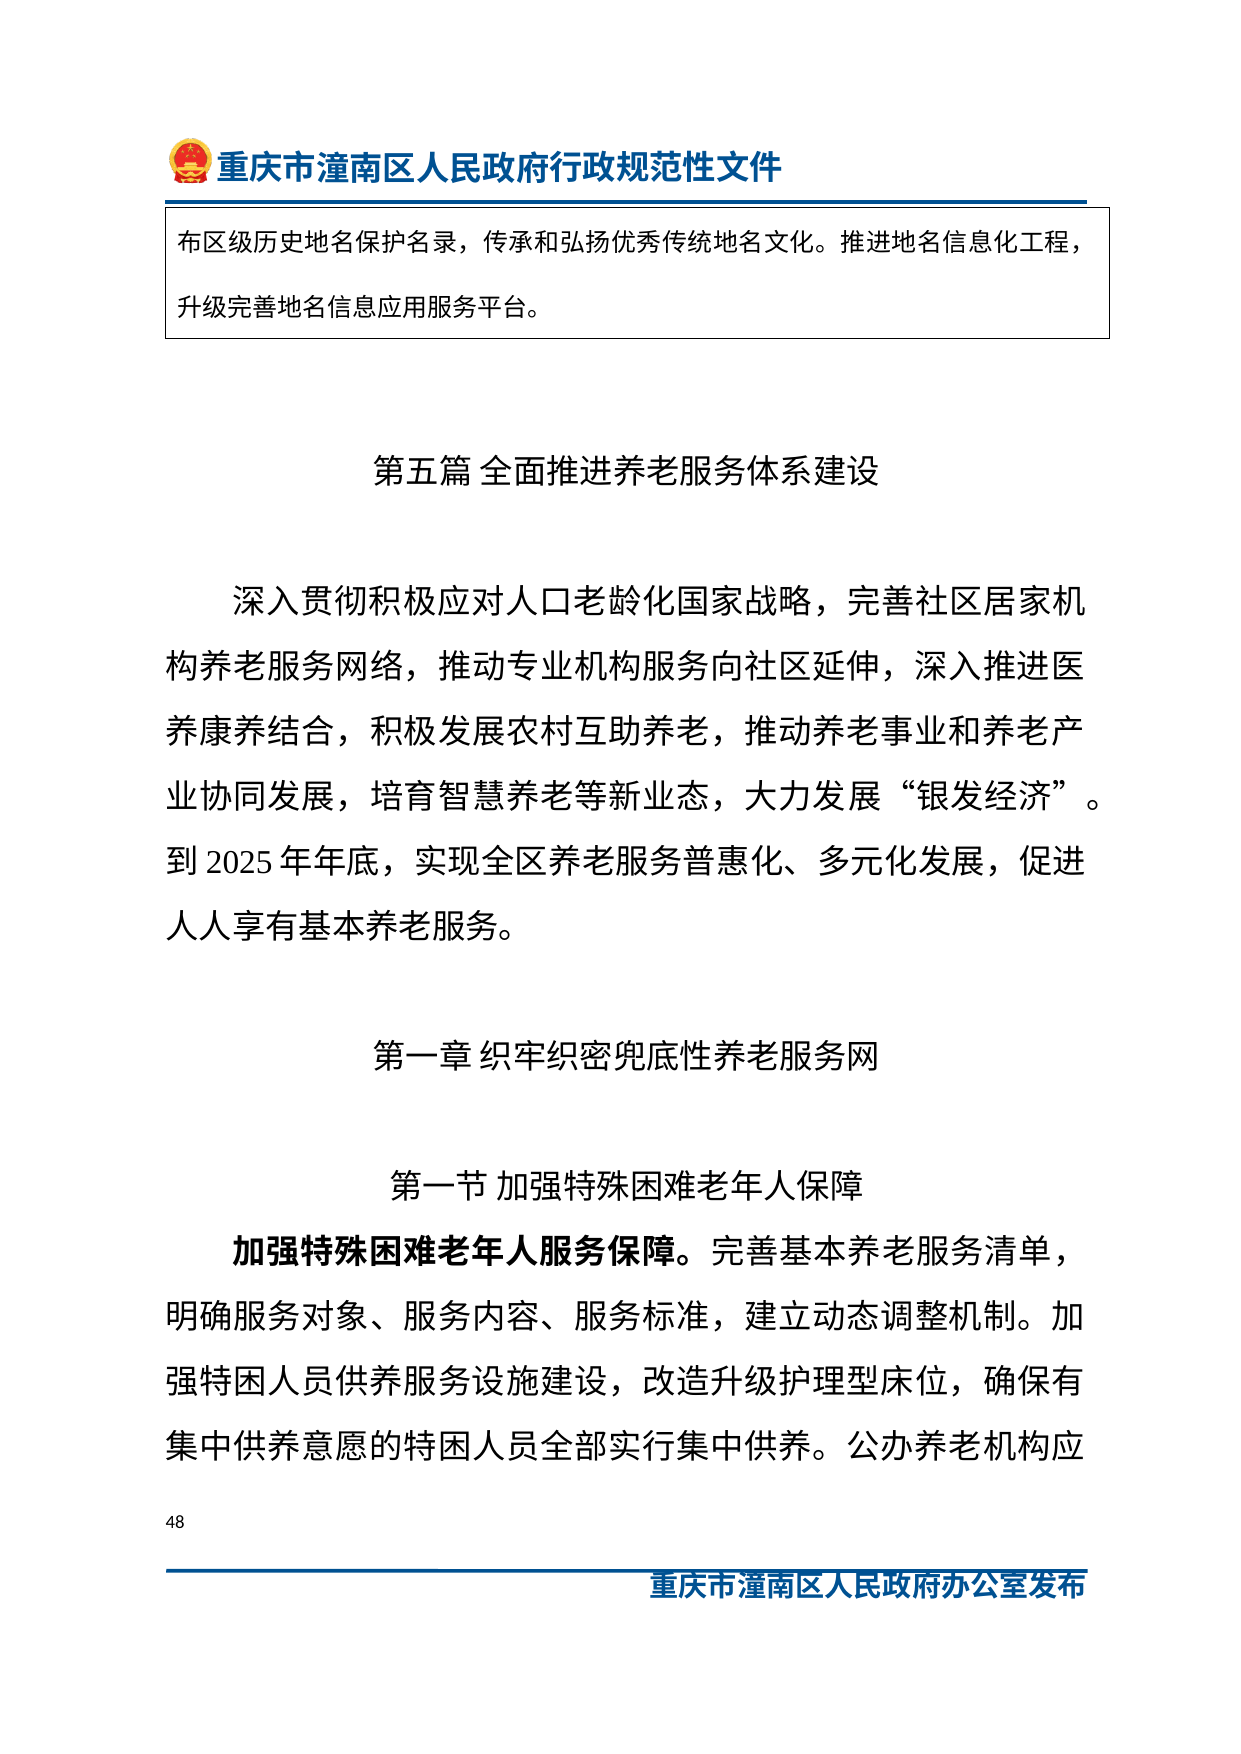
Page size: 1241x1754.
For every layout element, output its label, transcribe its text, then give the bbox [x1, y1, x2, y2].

text 深入贯彻积极应对人口老龄化国家战略，完善社区居家机构养老服务网络，推动专业机构服务向社区延伸，深入推进医养康养结合，积极发展农村互助养老，推动养老事业和养老产业协同发展，培育智慧养老等新业态，大力发展“银发经济”。到2025年年底，实现全区养老服务普惠化、多元化发展，促进人人享有基本养老服务。 [165, 567, 1087, 957]
subtitle 第五篇 全面推进养老服务体系建设 [165, 437, 1087, 502]
picture [165, 136, 216, 187]
table_header 地名服务推广使用工程。推广使用标准地名，规范设置与管理地名标志，编纂及发布区级历史地名保护名录，传承和弘扬优秀传统地名文化。推进地名信息化工程，升级完善地名信息应用服务平台。 [166, 208, 1109, 338]
subtitle 第一节 加强特殊困难老年人保障 [165, 1152, 1087, 1217]
subtitle 第一章 织牢织密兜底性养老服务网 [165, 1022, 1087, 1087]
